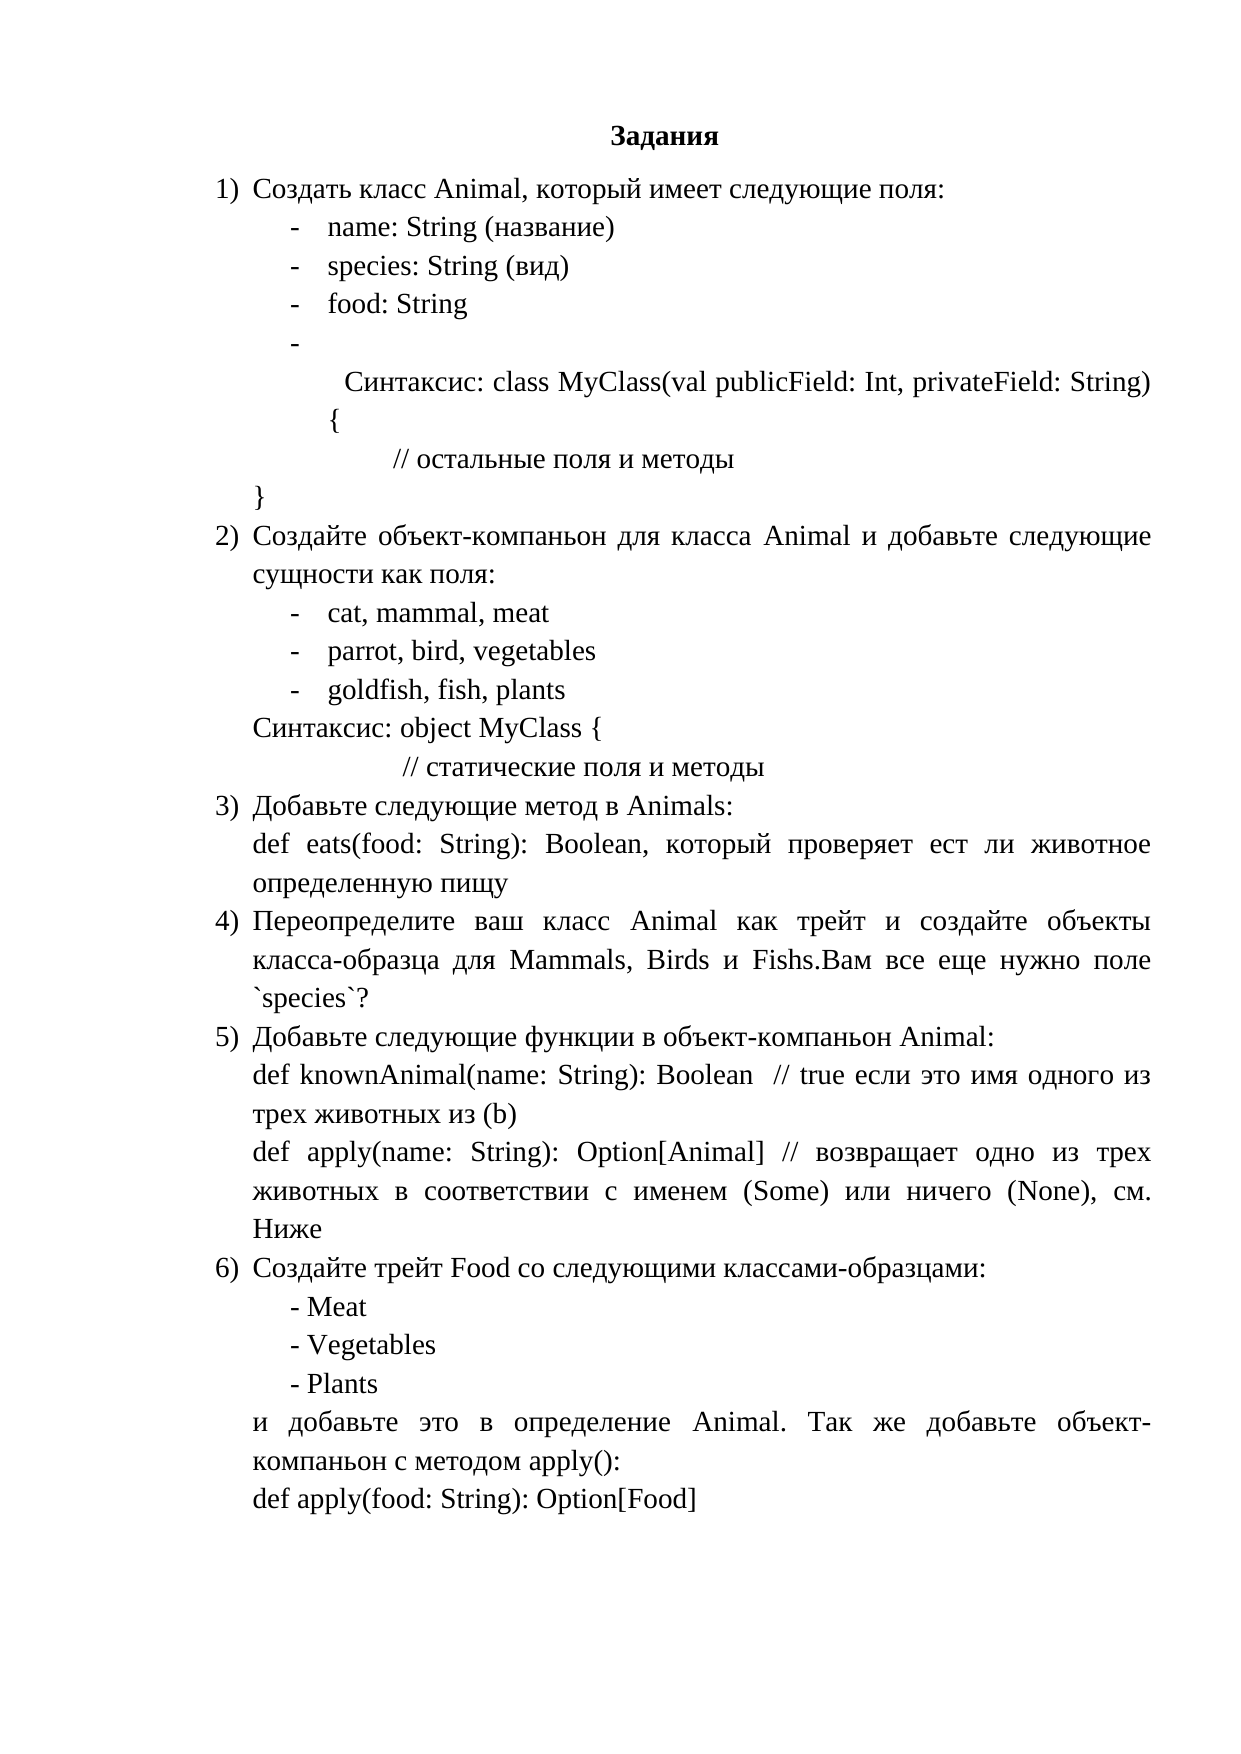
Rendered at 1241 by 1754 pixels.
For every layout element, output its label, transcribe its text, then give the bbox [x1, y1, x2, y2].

list и добавьте это в определение Animal. Так же добавьте объект-компаньон с методом apply(): [252, 1404, 1152, 1476]
list Создать класс Animal, который имеет следующие поля: [215, 171, 1152, 204]
list parrot, bird, vegetables [290, 633, 1152, 667]
list def knownAnimal(name: String): Boolean // true если это имя одного из трех животных из (b) [252, 1057, 1152, 1129]
list def apply(food: String): Option[Food] [252, 1481, 1152, 1515]
list Создайте объект-компаньон для класса Animal и добавьте следующие сущности как поля: [215, 518, 1152, 590]
list def apply(name: String): Option[Animal] // возвращает одно из трех животных в соответствии с именем (Some) или ничего (None), см. Ниже [252, 1134, 1152, 1245]
list Добавьте следующие функции в объект-компаньон Animal: [215, 1019, 1152, 1052]
list Переопределите ваш класс Animal как трейт и создайте объекты класса-образца для Mammals, Birds и Fishs.Вам все еще нужно поле `species`? [215, 903, 1152, 1014]
list Синтаксис: class MyClass(val publicField: Int, privateField: String) { // остальные поля и методы [290, 325, 1152, 474]
list - Vegetables [252, 1327, 1152, 1361]
list Создайте трейт Food со следующими классами-образцами: [215, 1250, 1152, 1284]
list // статические поля и методы [402, 749, 1152, 783]
list Синтаксис: object MyClass { [252, 711, 1152, 744]
list - Meat [252, 1289, 1152, 1322]
list name: String (название) [290, 209, 1152, 243]
list species: String (вид) [290, 248, 1152, 282]
list cat, mammal, meat [290, 595, 1152, 628]
text Задания [177, 118, 1152, 152]
list def eats(food: String): Boolean, который проверяет ест ли животное определенную пищу [252, 826, 1152, 898]
list food: String [290, 287, 1152, 320]
list goldfish, fish, plants [290, 672, 1152, 706]
list } [252, 479, 1152, 513]
list - Plants [252, 1366, 1152, 1399]
list Добавьте следующие метод в Animals: [215, 788, 1152, 821]
